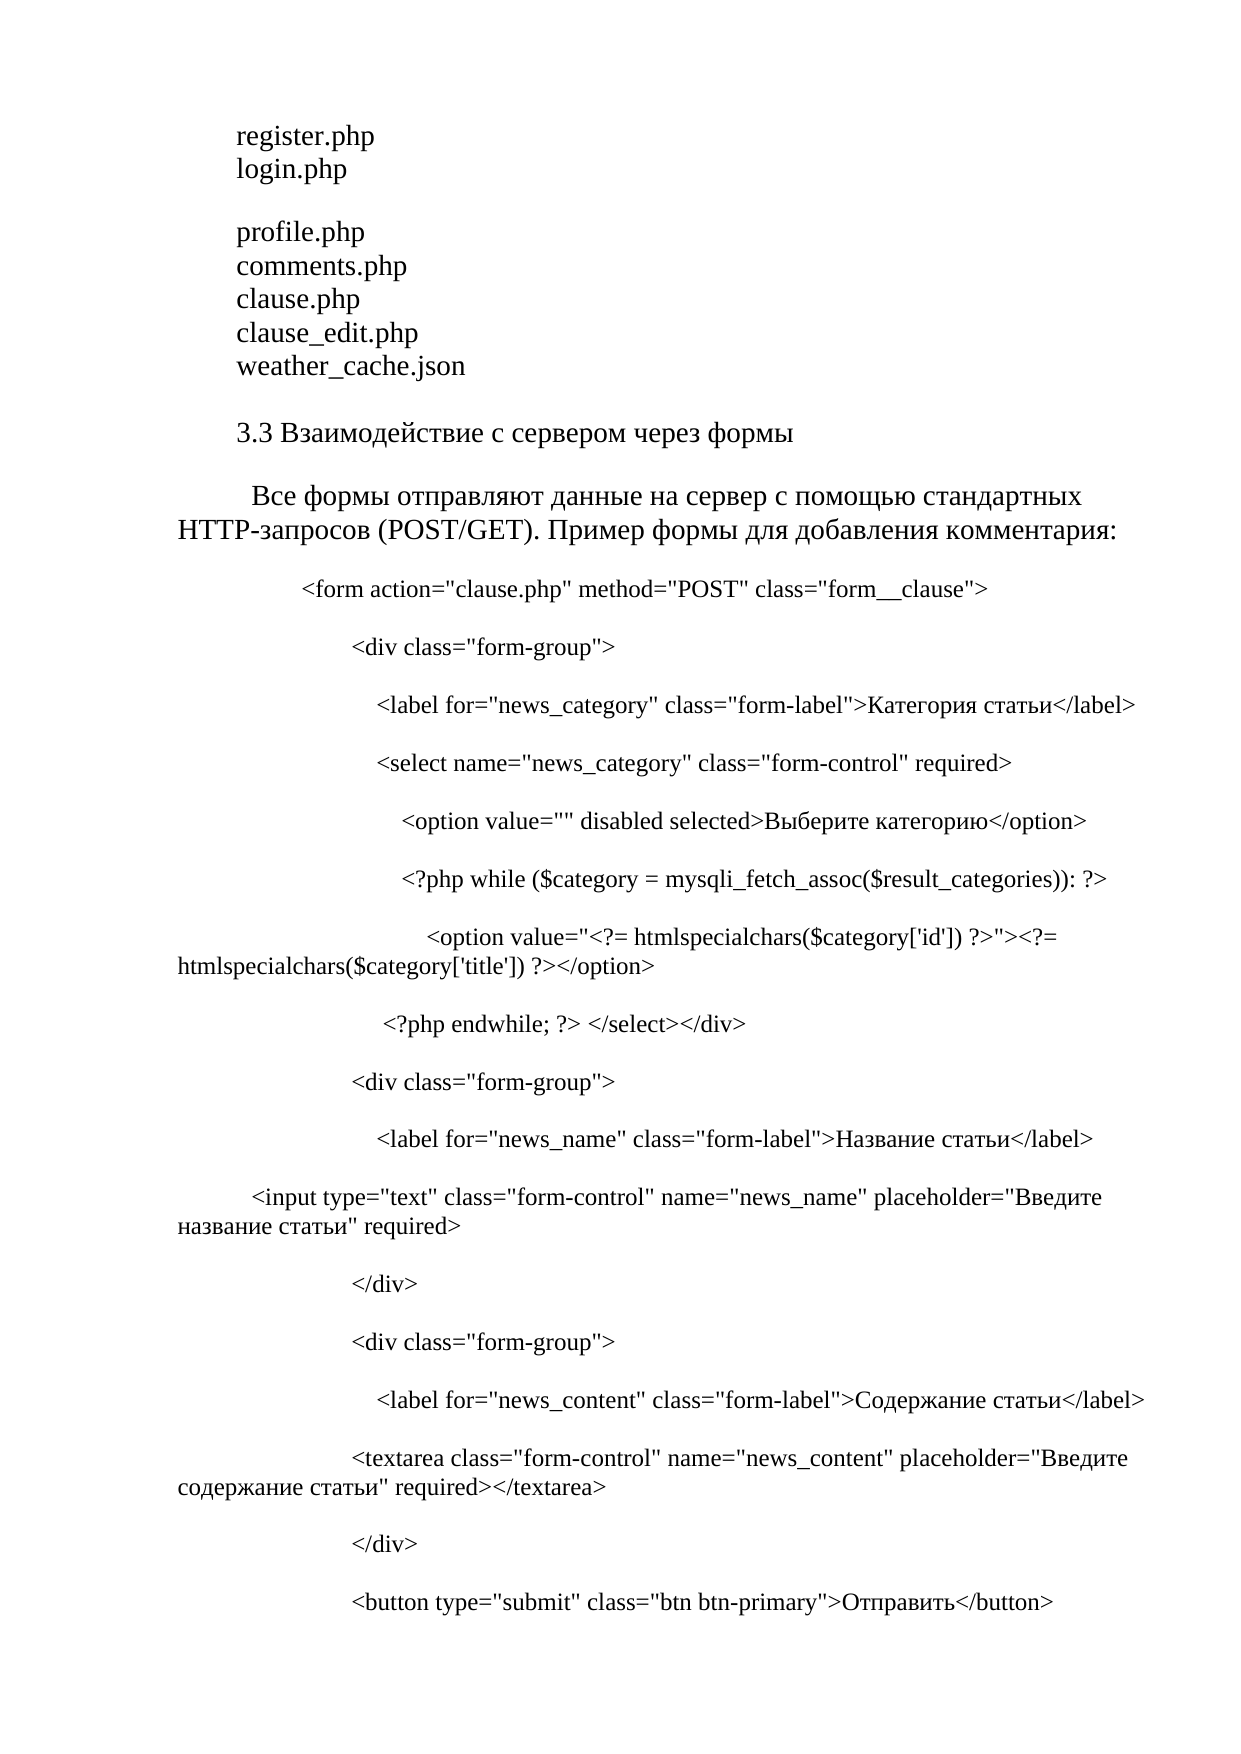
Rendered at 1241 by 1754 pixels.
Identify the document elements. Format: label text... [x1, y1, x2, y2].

text <input type="text" class="form-control" name="news_name" placeholder="Введите название статьи" required> [177, 1182, 1152, 1240]
text <textarea class="form-control" name="news_content" placeholder="Введите содержание статьи" required></textarea> [177, 1443, 1152, 1500]
text <option value="" disabled selected>Выберите категорию</option> [177, 806, 1152, 835]
subtitle profile.php comments.php clause.php clause_edit.php weather_cache.json 3.3 Взаимодействие с сервером через формы [236, 214, 1152, 449]
text <button type="submit" class="btn btn-primary">Отправить</button> [177, 1587, 1152, 1616]
text <option value="<?= htmlspecialchars($category['id']) ?>"><?= htmlspecialchars($category['title']) ?></option> [177, 922, 1152, 979]
text <div class="form-group"> [177, 1067, 1152, 1095]
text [236, 118, 1152, 185]
text <label for="news_content" class="form-label">Содержание статьи</label> [177, 1385, 1152, 1414]
text <div class="form-group"> [177, 1327, 1152, 1356]
text Все формы отправляют данные на сервер с помощью стандартных HTTP-запросов (POST/GET). Пример формы для добавления комментария: [177, 478, 1152, 545]
text </div> [177, 1529, 1152, 1558]
text <label for="news_name" class="form-label">Название статьи</label> [177, 1124, 1152, 1153]
text </div> [177, 1269, 1152, 1298]
text <?php while ($category = mysqli_fetch_assoc($result_categories)): ?> [177, 864, 1152, 893]
text <div class="form-group"> [177, 632, 1152, 661]
text <label for="news_category" class="form-label">Категория статьи</label> [177, 690, 1152, 719]
text <?php endwhile; ?> </select></div> [177, 1009, 1152, 1037]
text <form action="clause.php" method="POST" class="form__clause"> [177, 574, 1152, 603]
text <select name="news_category" class="form-control" required> [177, 748, 1152, 777]
